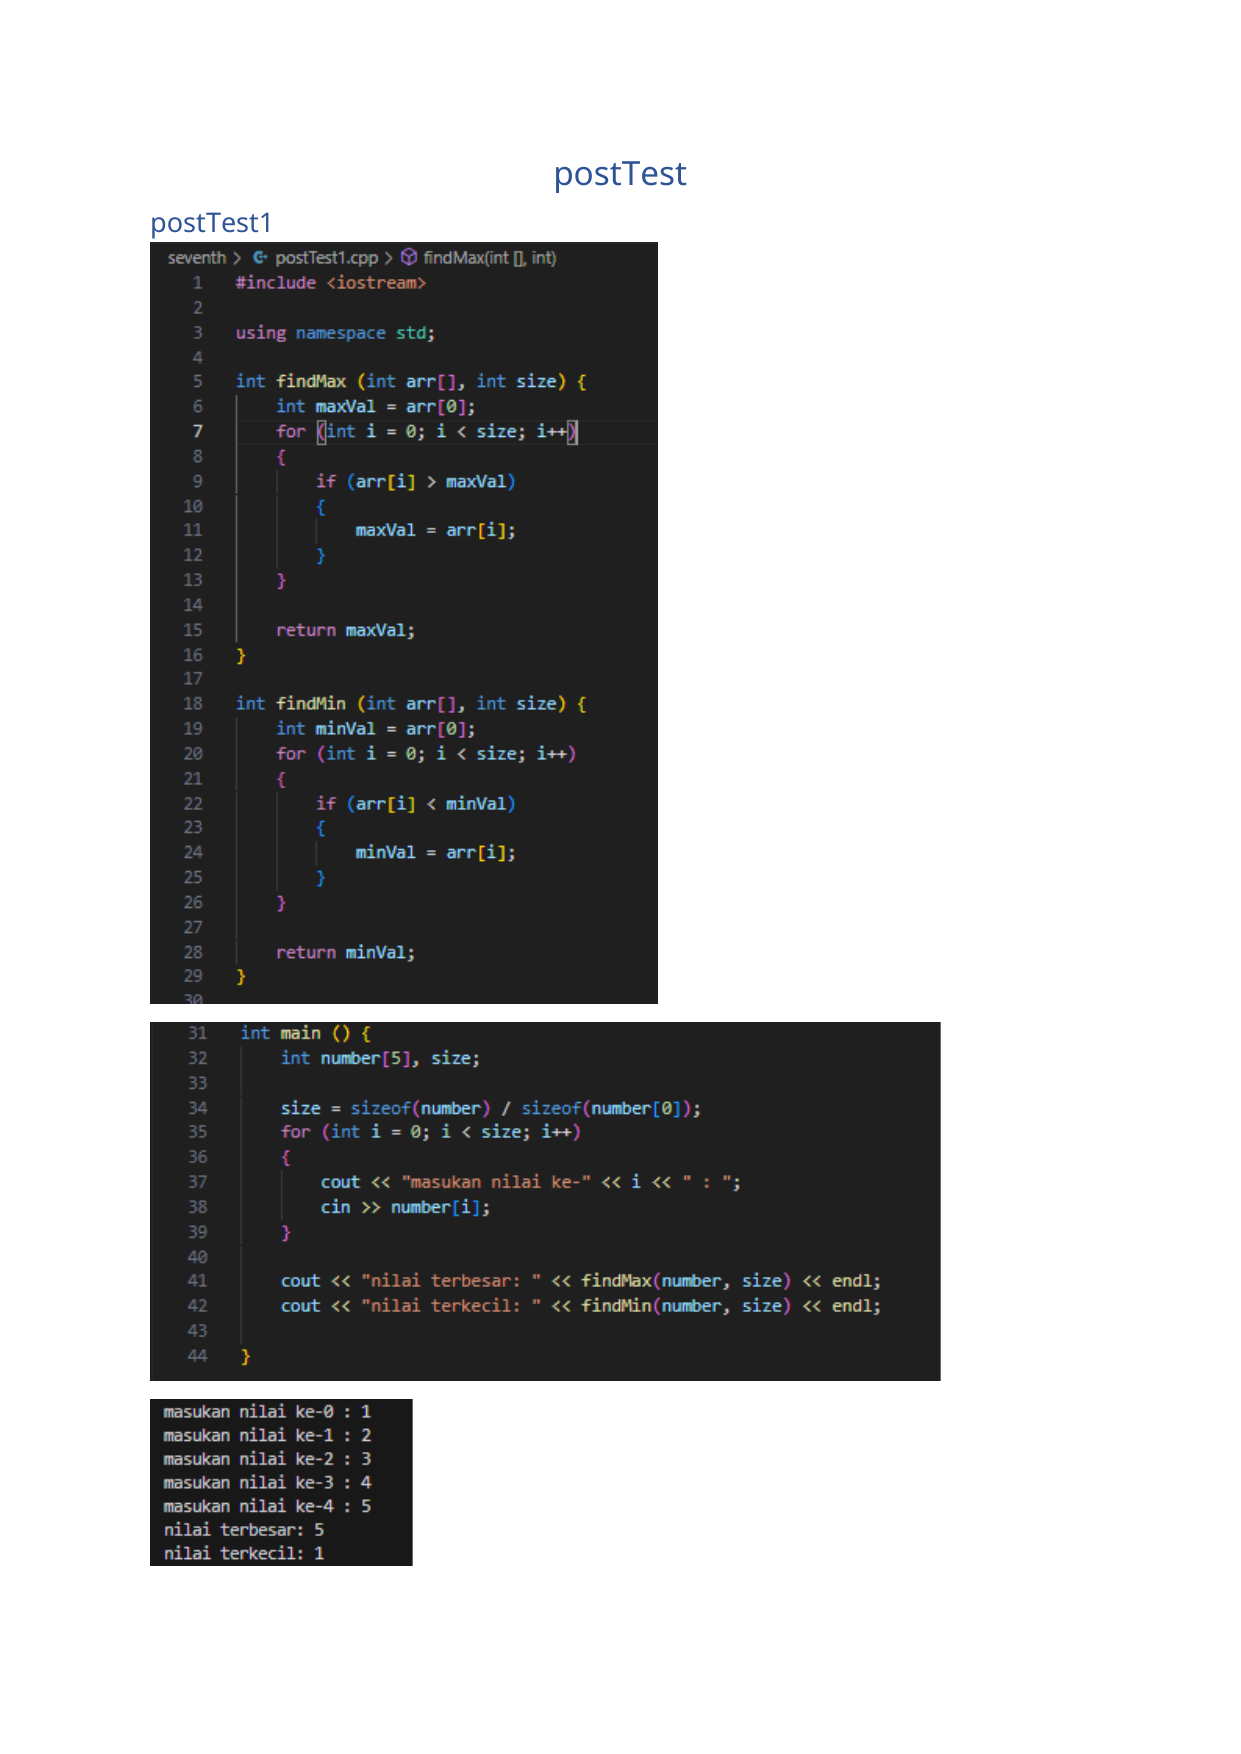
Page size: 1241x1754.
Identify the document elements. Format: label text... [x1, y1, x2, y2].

picture [150, 1022, 941, 1381]
subtitle postTest1 [150, 203, 1090, 240]
picture [150, 242, 658, 1004]
subtitle postTest [150, 150, 1090, 195]
picture [150, 1399, 413, 1566]
